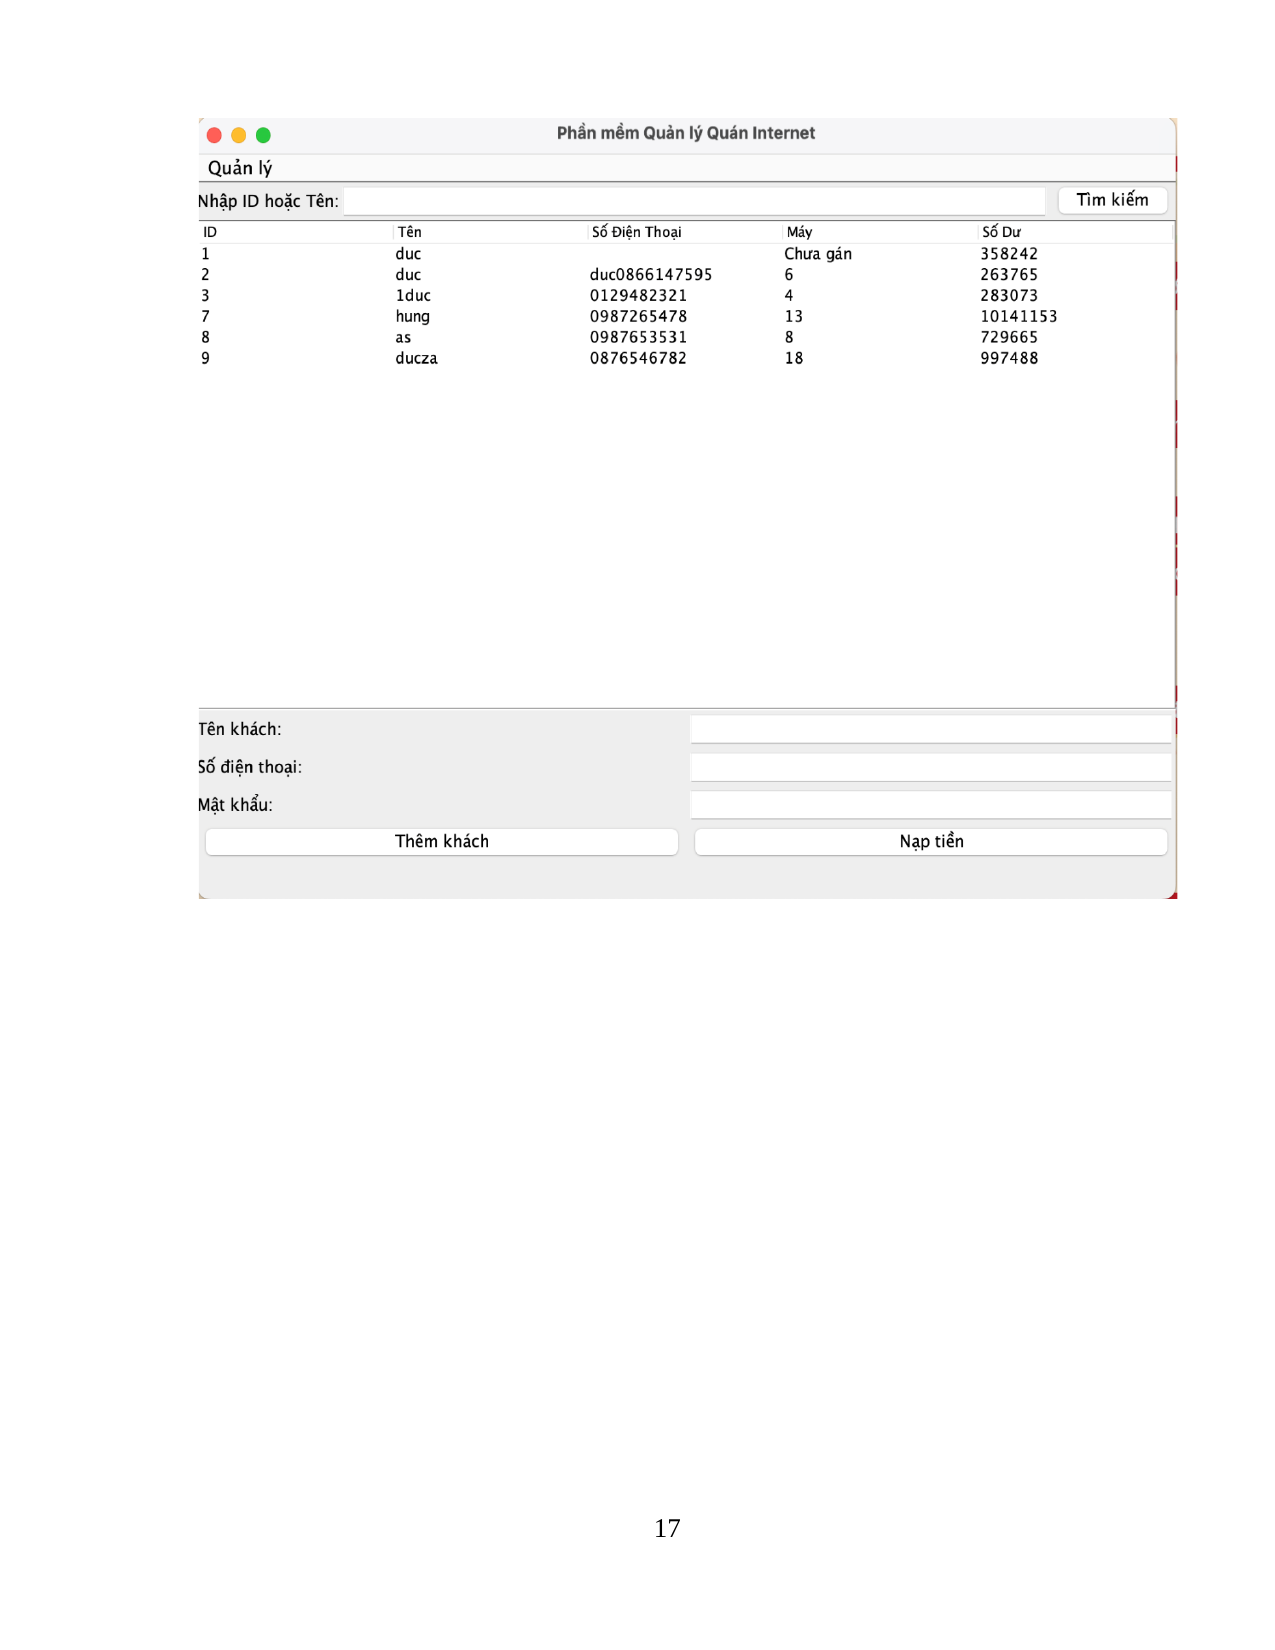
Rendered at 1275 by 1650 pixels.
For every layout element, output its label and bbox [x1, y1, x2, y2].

picture [198, 118, 1178, 899]
